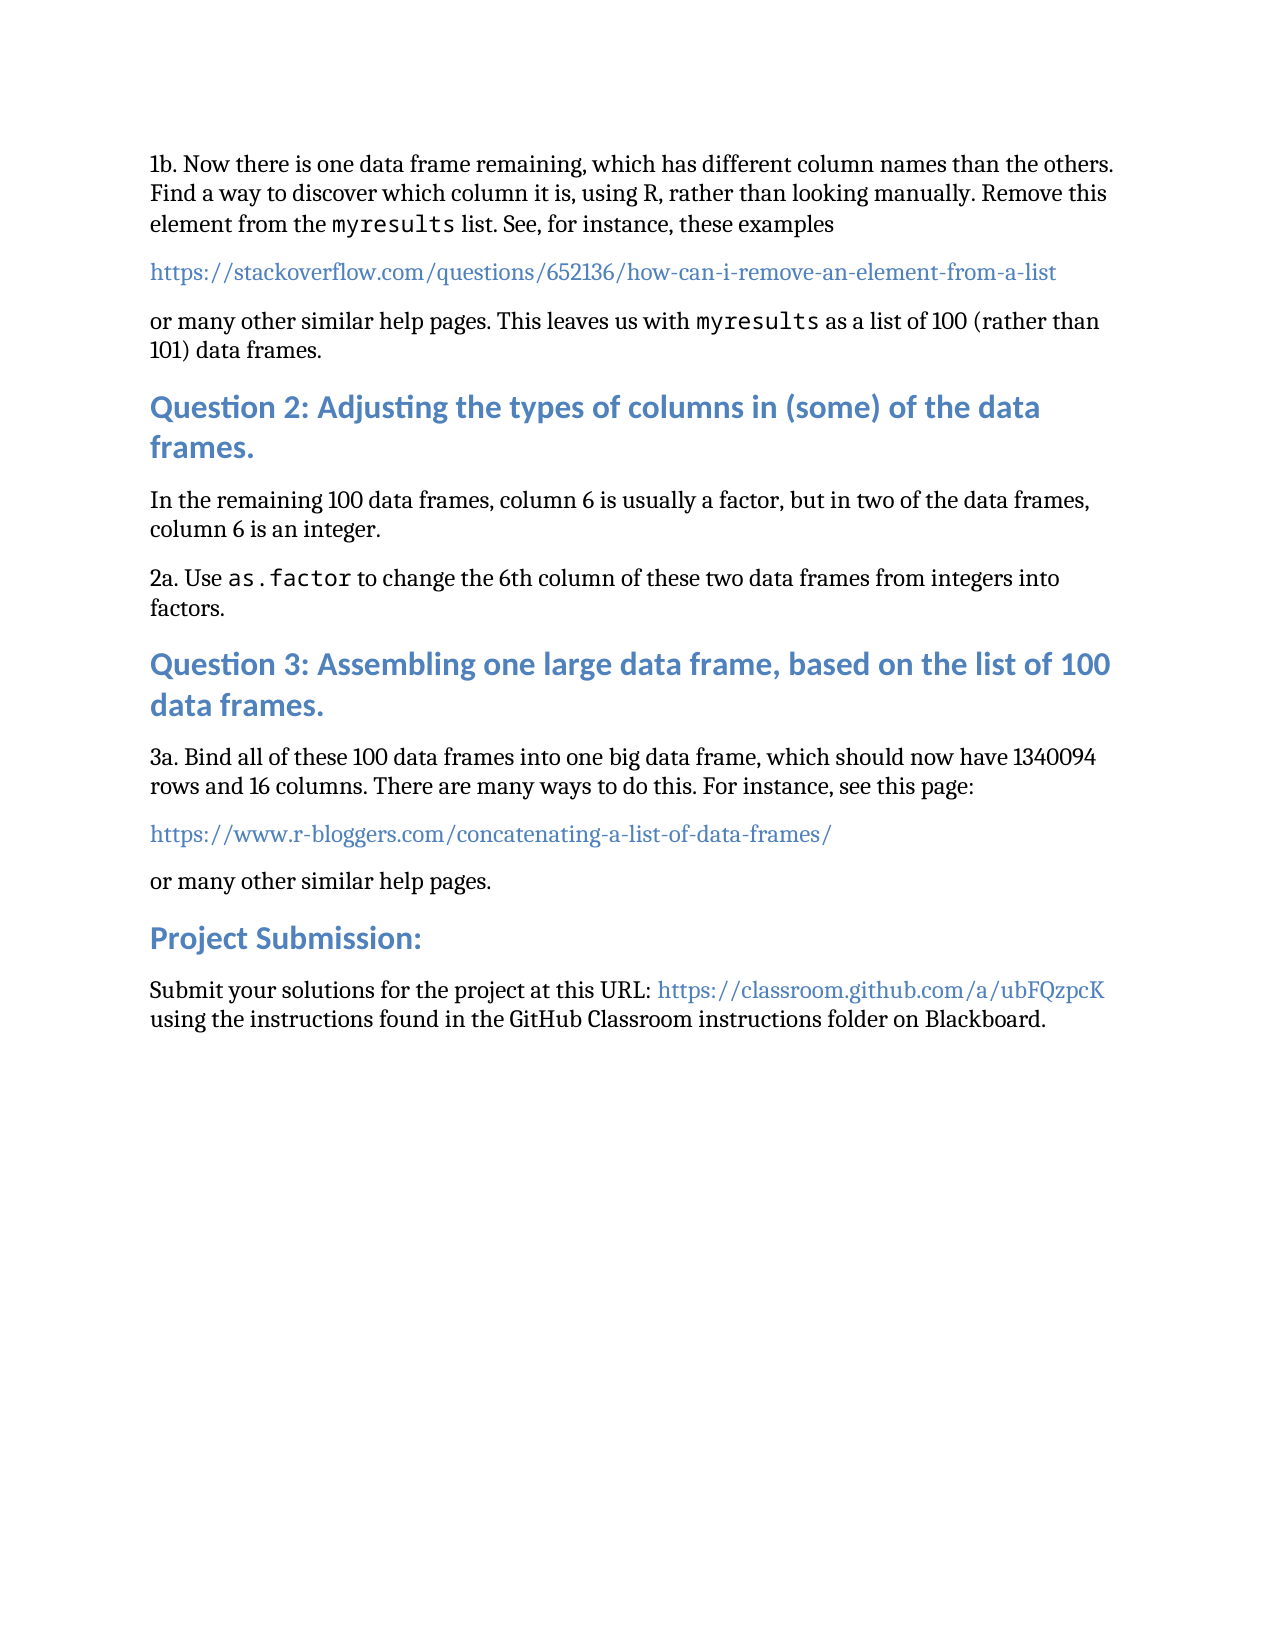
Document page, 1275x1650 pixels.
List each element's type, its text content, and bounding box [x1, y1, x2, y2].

subtitle Project Submission: [150, 917, 1125, 957]
text Submit your solutions for the project at this URL: https://classroom.github.com/a/ubFQzpcK using the instructions found in the GitHub Classroom instructions folder on Blackboard. [150, 976, 1125, 1034]
text In the remaining 100 data frames, column 6 is usually a factor, but in two of the data frames, column 6 is an integer. [150, 486, 1125, 543]
subtitle Question 2: Adjusting the types of columns in (some) of the data frames. [150, 386, 1125, 467]
text 1b. Now there is one data frame remaining, which has different column names than the others. Find a way to discover which column it is, using R, rather than looking manually. Remove this element from the myresults list. See, for instance, these examples [150, 150, 1125, 239]
text 2a. Use as.factor to change the 6th column of these two data frames from integers into factors. [150, 562, 1125, 622]
text https://stackoverflow.com/questions/652136/how-can-i-remove-an-element-from-a-list [150, 257, 1125, 286]
text or many other similar help pages. [150, 867, 1125, 896]
subtitle Question 3: Assembling one large data frame, based on the list of 100 data frames. [150, 643, 1125, 724]
text or many other similar help pages. This leaves us with myresults as a list of 100 (rather than 101) data frames. [150, 305, 1125, 365]
text https://www.r-bloggers.com/concatenating-a-list-of-data-frames/ [150, 819, 1125, 848]
text 3a. Bind all of these 100 data frames into one big data frame, which should now have 1340094 rows and 16 columns. There are many ways to do this. For instance, see this page: [150, 743, 1125, 801]
